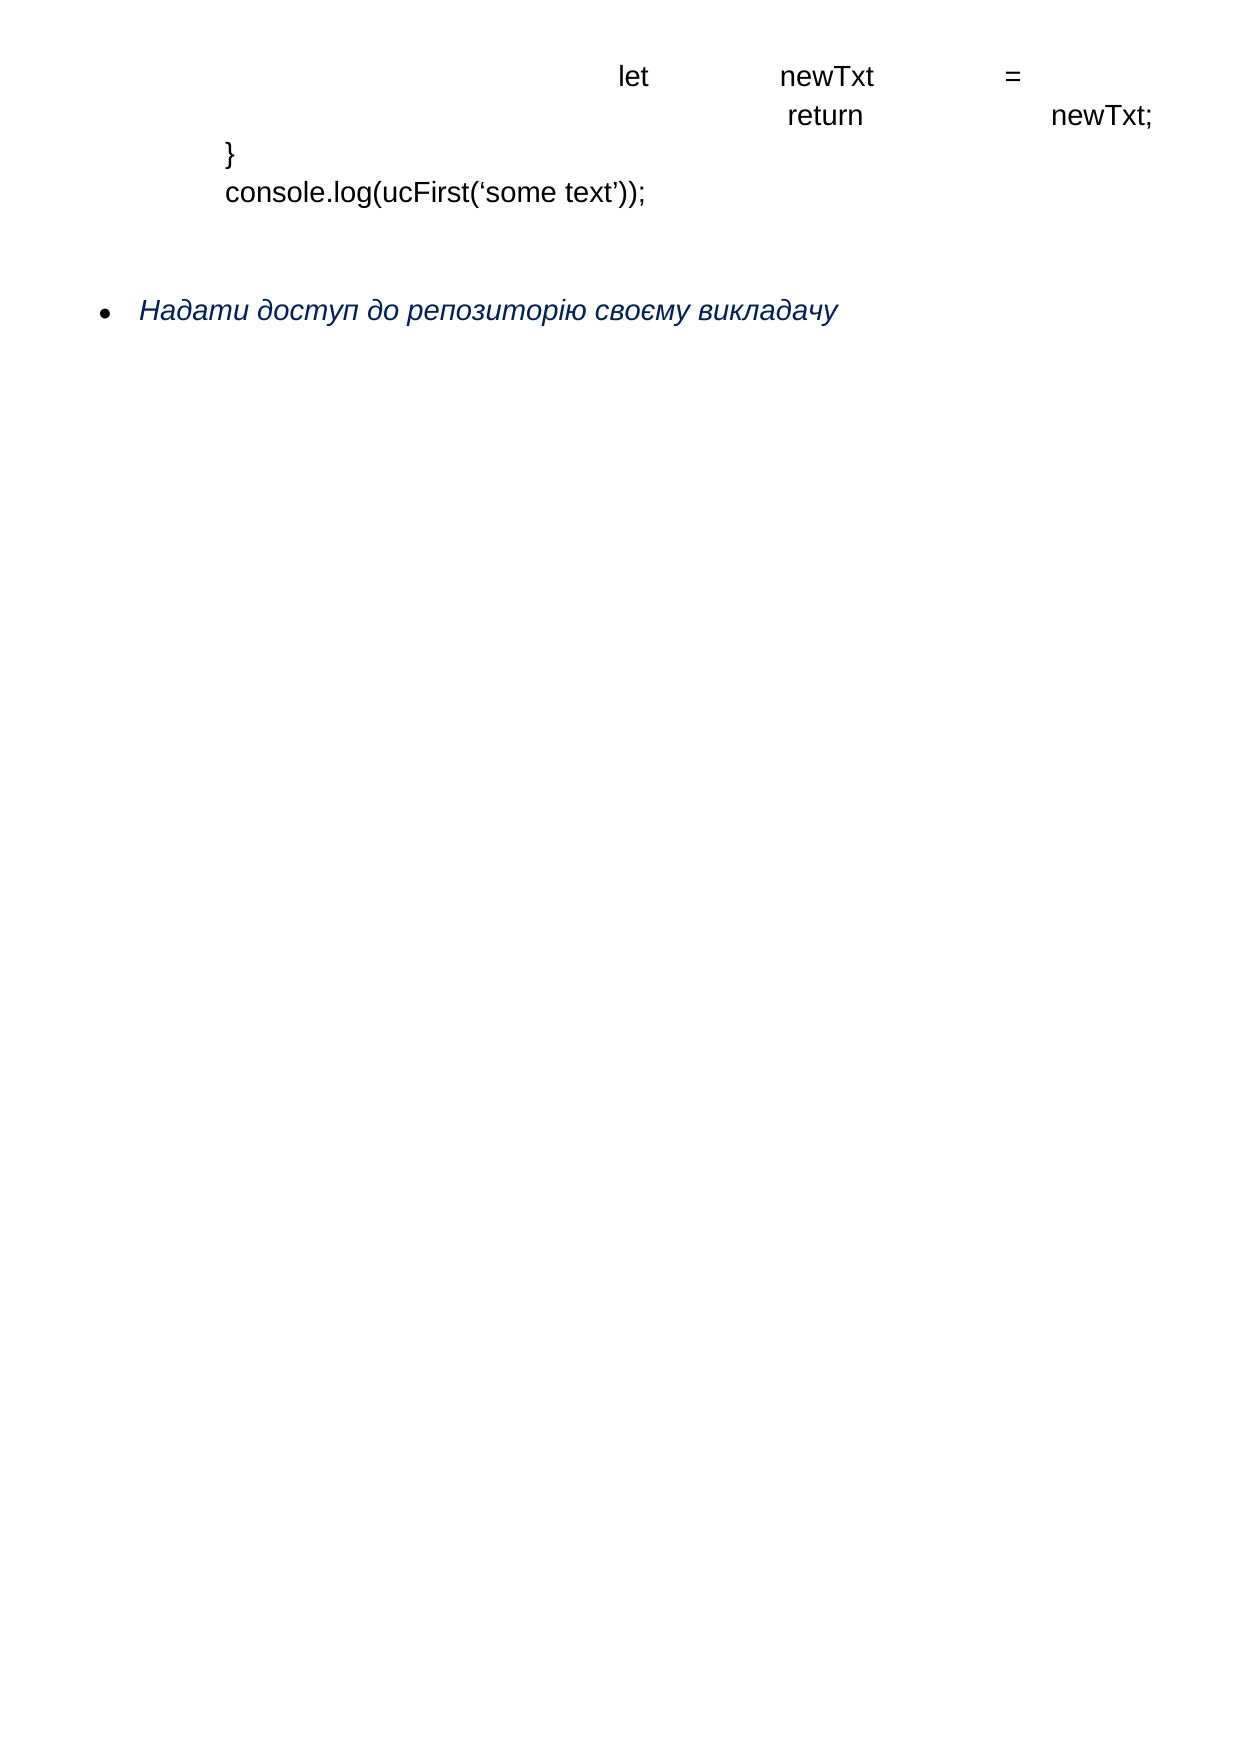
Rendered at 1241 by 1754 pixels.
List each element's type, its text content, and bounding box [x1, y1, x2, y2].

list Надати доступ до репозиторію своєму викладачу [98, 293, 1153, 327]
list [187, 59, 1153, 208]
